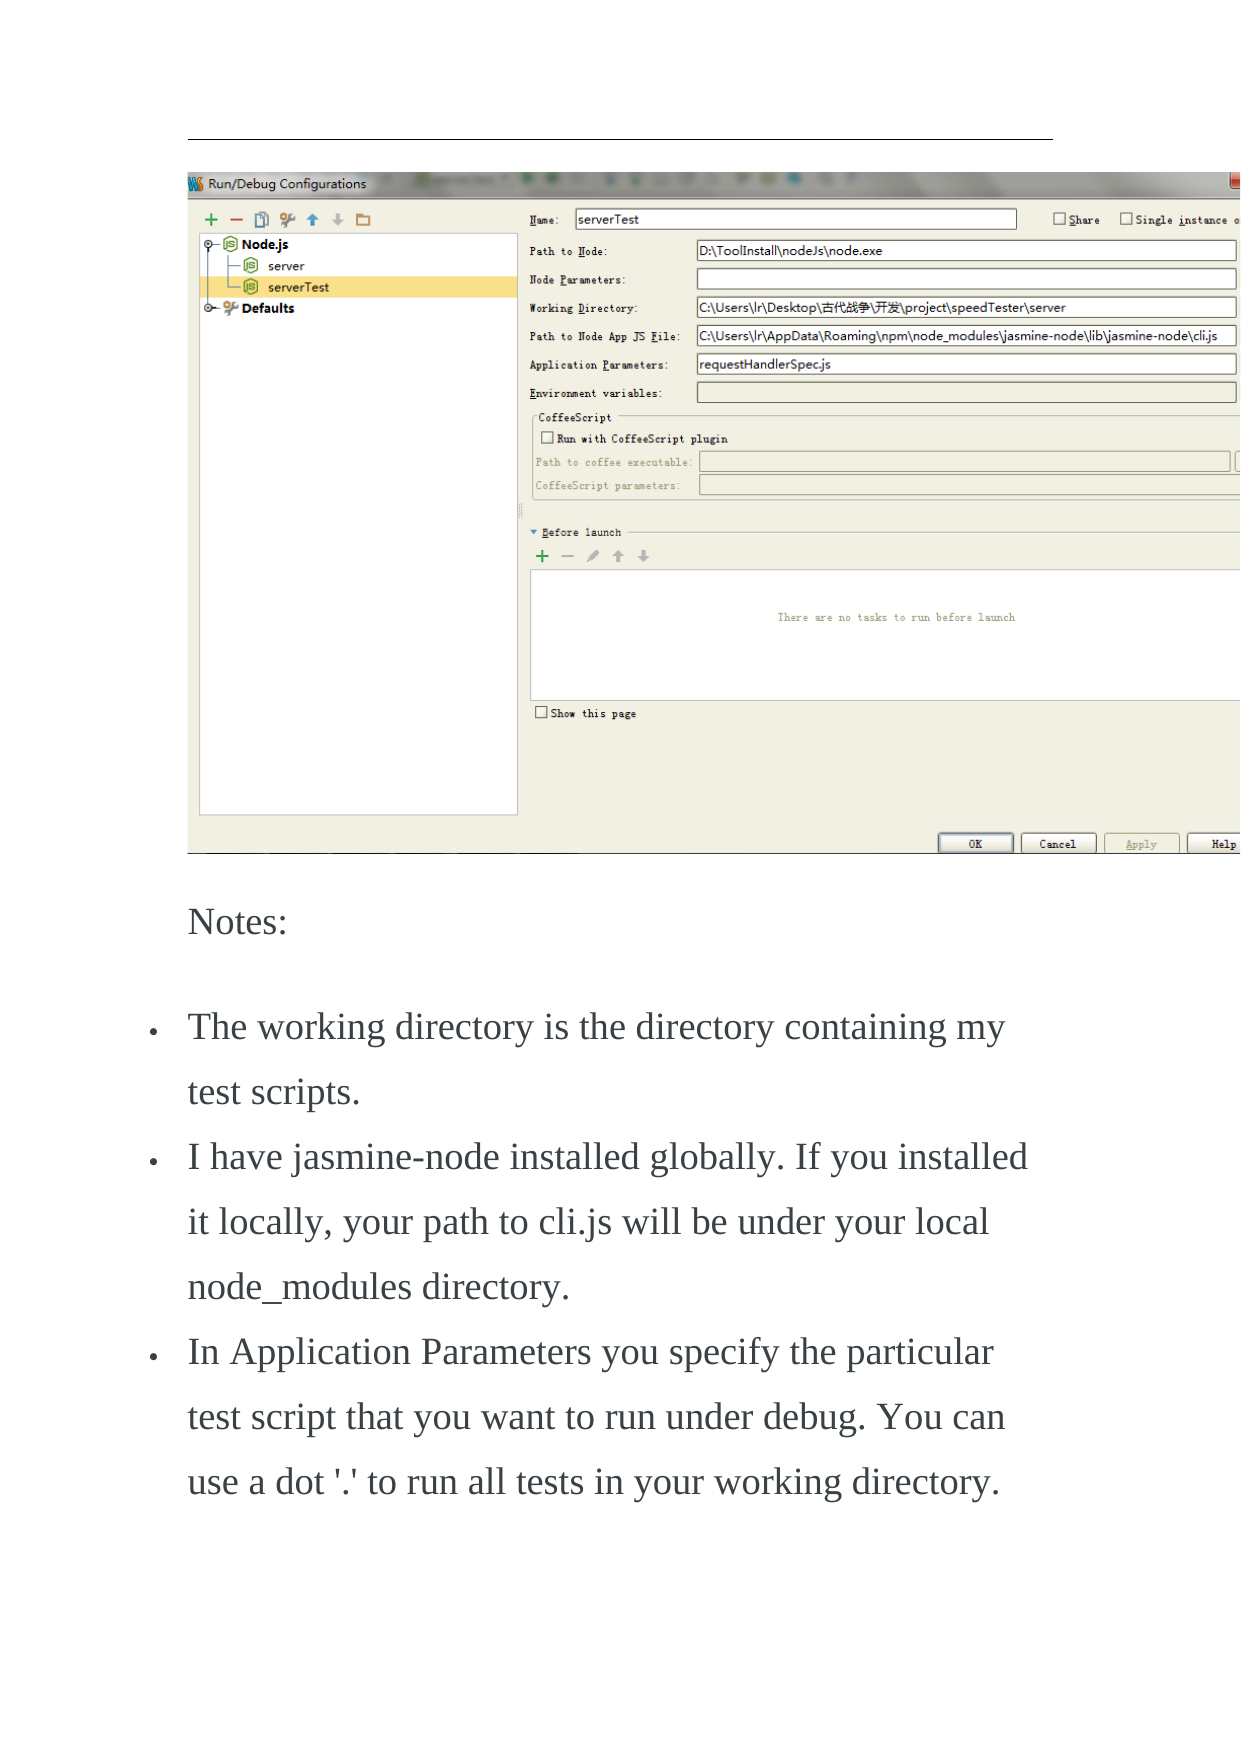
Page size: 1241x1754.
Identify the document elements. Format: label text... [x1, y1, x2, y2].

text Notes: [187, 888, 1053, 953]
list I have jasmine-node installed globally. If you installed it locally, your path to cli.js will be under your local node_modules directory. [150, 1123, 1053, 1318]
list The working directory is the directory containing my test scripts. [150, 993, 1053, 1123]
picture [187, 172, 1241, 854]
